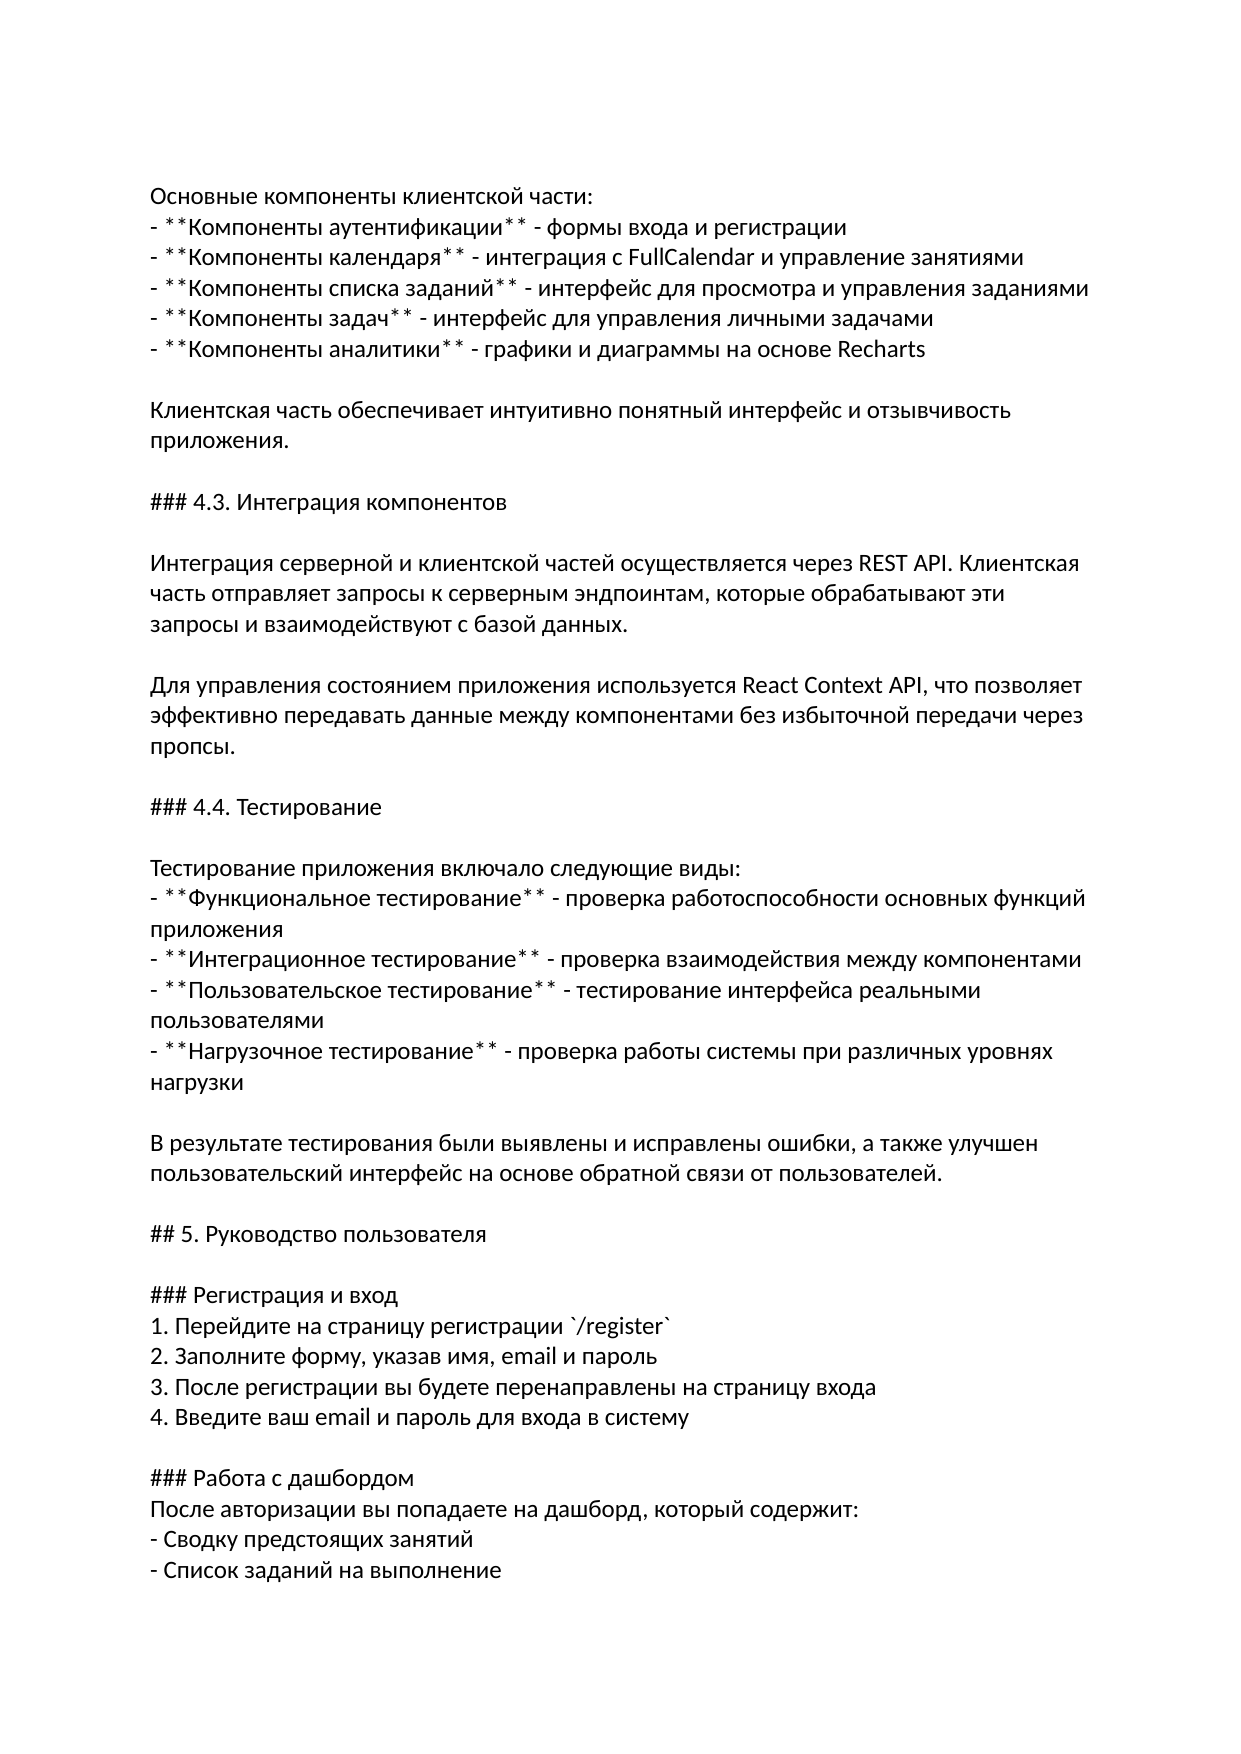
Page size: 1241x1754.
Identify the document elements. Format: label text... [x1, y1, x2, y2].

text ## 5. Руководство пользователя [150, 1218, 1090, 1249]
text 4. Введите ваш email и пароль для входа в систему [150, 1401, 1090, 1432]
text После авторизации вы попадаете на дашборд, который содержит: [150, 1493, 1090, 1523]
text - **Компоненты аналитики** - графики и диаграммы на основе Recharts [150, 333, 1090, 364]
text - **Компоненты аутентификации** - формы входа и регистрации [150, 211, 1090, 242]
text - **Компоненты задач** - интерфейс для управления личными задачами [150, 303, 1090, 333]
text - **Компоненты списка заданий** - интерфейс для просмотра и управления заданиями [150, 272, 1090, 303]
text В результате тестирования были выявлены и исправлены ошибки, а также улучшен пользовательский интерфейс на основе обратной связи от пользователей. [150, 1127, 1090, 1188]
text ### 4.3. Интеграция компонентов [150, 486, 1090, 516]
text - **Пользовательское тестирование** - тестирование интерфейса реальными пользователями [150, 974, 1090, 1035]
text - **Интеграционное тестирование** - проверка взаимодействия между компонентами [150, 943, 1090, 974]
text - **Нагрузочное тестирование** - проверка работы системы при различных уровнях нагрузки [150, 1035, 1090, 1096]
text Интеграция серверной и клиентской частей осуществляется через REST API. Клиентская часть отправляет запросы к серверным эндпоинтам, которые обрабатывают эти запросы и взаимодействуют с базой данных. [150, 547, 1090, 638]
text 3. После регистрации вы будете перенаправлены на страницу входа [150, 1371, 1090, 1401]
text - **Компоненты календаря** - интеграция с FullCalendar и управление занятиями [150, 242, 1090, 272]
text Клиентская часть обеспечивает интуитивно понятный интерфейс и отзывчивость приложения. [150, 394, 1090, 455]
text ### 4.4. Тестирование [150, 791, 1090, 821]
text Для управления состоянием приложения используется React Context API, что позволяет эффективно передавать данные между компонентами без избыточной передачи через пропсы. [150, 669, 1090, 760]
text - **Функциональное тестирование** - проверка работоспособности основных функций приложения [150, 882, 1090, 943]
text Тестирование приложения включало следующие виды: [150, 852, 1090, 882]
text ### Работа с дашбордом [150, 1462, 1090, 1493]
text 2. Заполните форму, указав имя, email и пароль [150, 1340, 1090, 1371]
text 1. Перейдите на страницу регистрации `/register` [150, 1310, 1090, 1340]
text ### Регистрация и вход [150, 1279, 1090, 1310]
text - Сводку предстоящих занятий [150, 1523, 1090, 1554]
text Основные компоненты клиентской части: [150, 181, 1090, 211]
text - Список заданий на выполнение [150, 1554, 1090, 1584]
